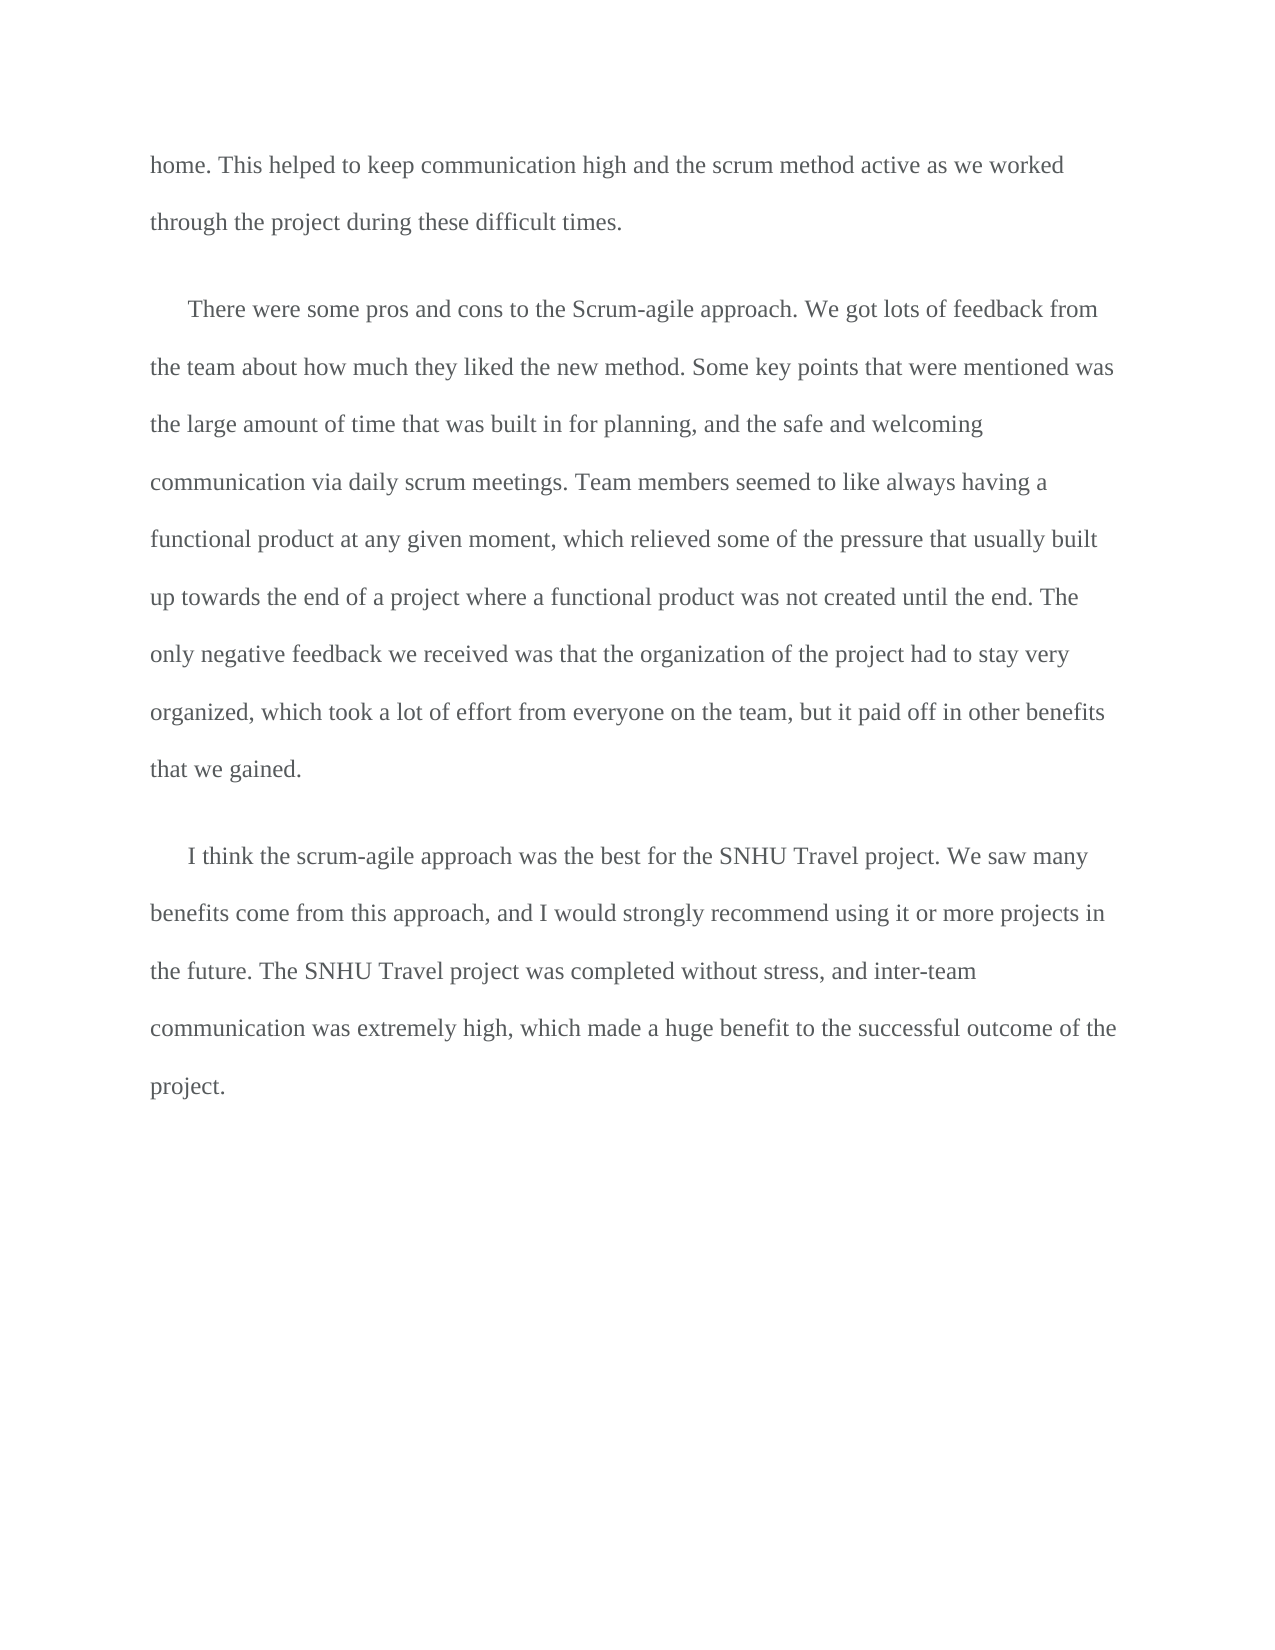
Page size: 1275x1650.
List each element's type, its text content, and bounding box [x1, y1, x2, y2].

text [150, 150, 1125, 236]
text There were some pros and cons to the Scrum-agile approach. We got lots of feedback from the team about how much they liked the new method. Some key points that were mentioned was the large amount of time that was built in for planning, and the safe and welcoming communication via daily scrum meetings. Team members seemed to like always having a functional product at any given moment, which relieved some of the pressure that usually built up towards the end of a project where a functional product was not created until the end. The only negative feedback we received was that the organization of the project had to stay very organized, which took a lot of effort from everyone on the team, but it paid off in other benefits that we gained. [150, 294, 1125, 783]
text I think the scrum-agile approach was the best for the SNHU Travel project. We saw many benefits come from this approach, and I would strongly recommend using it or more projects in the future. The SNHU Travel project was completed without stress, and inter-team communication was extremely high, which made a huge benefit to the successful outcome of the project. [150, 841, 1125, 1099]
